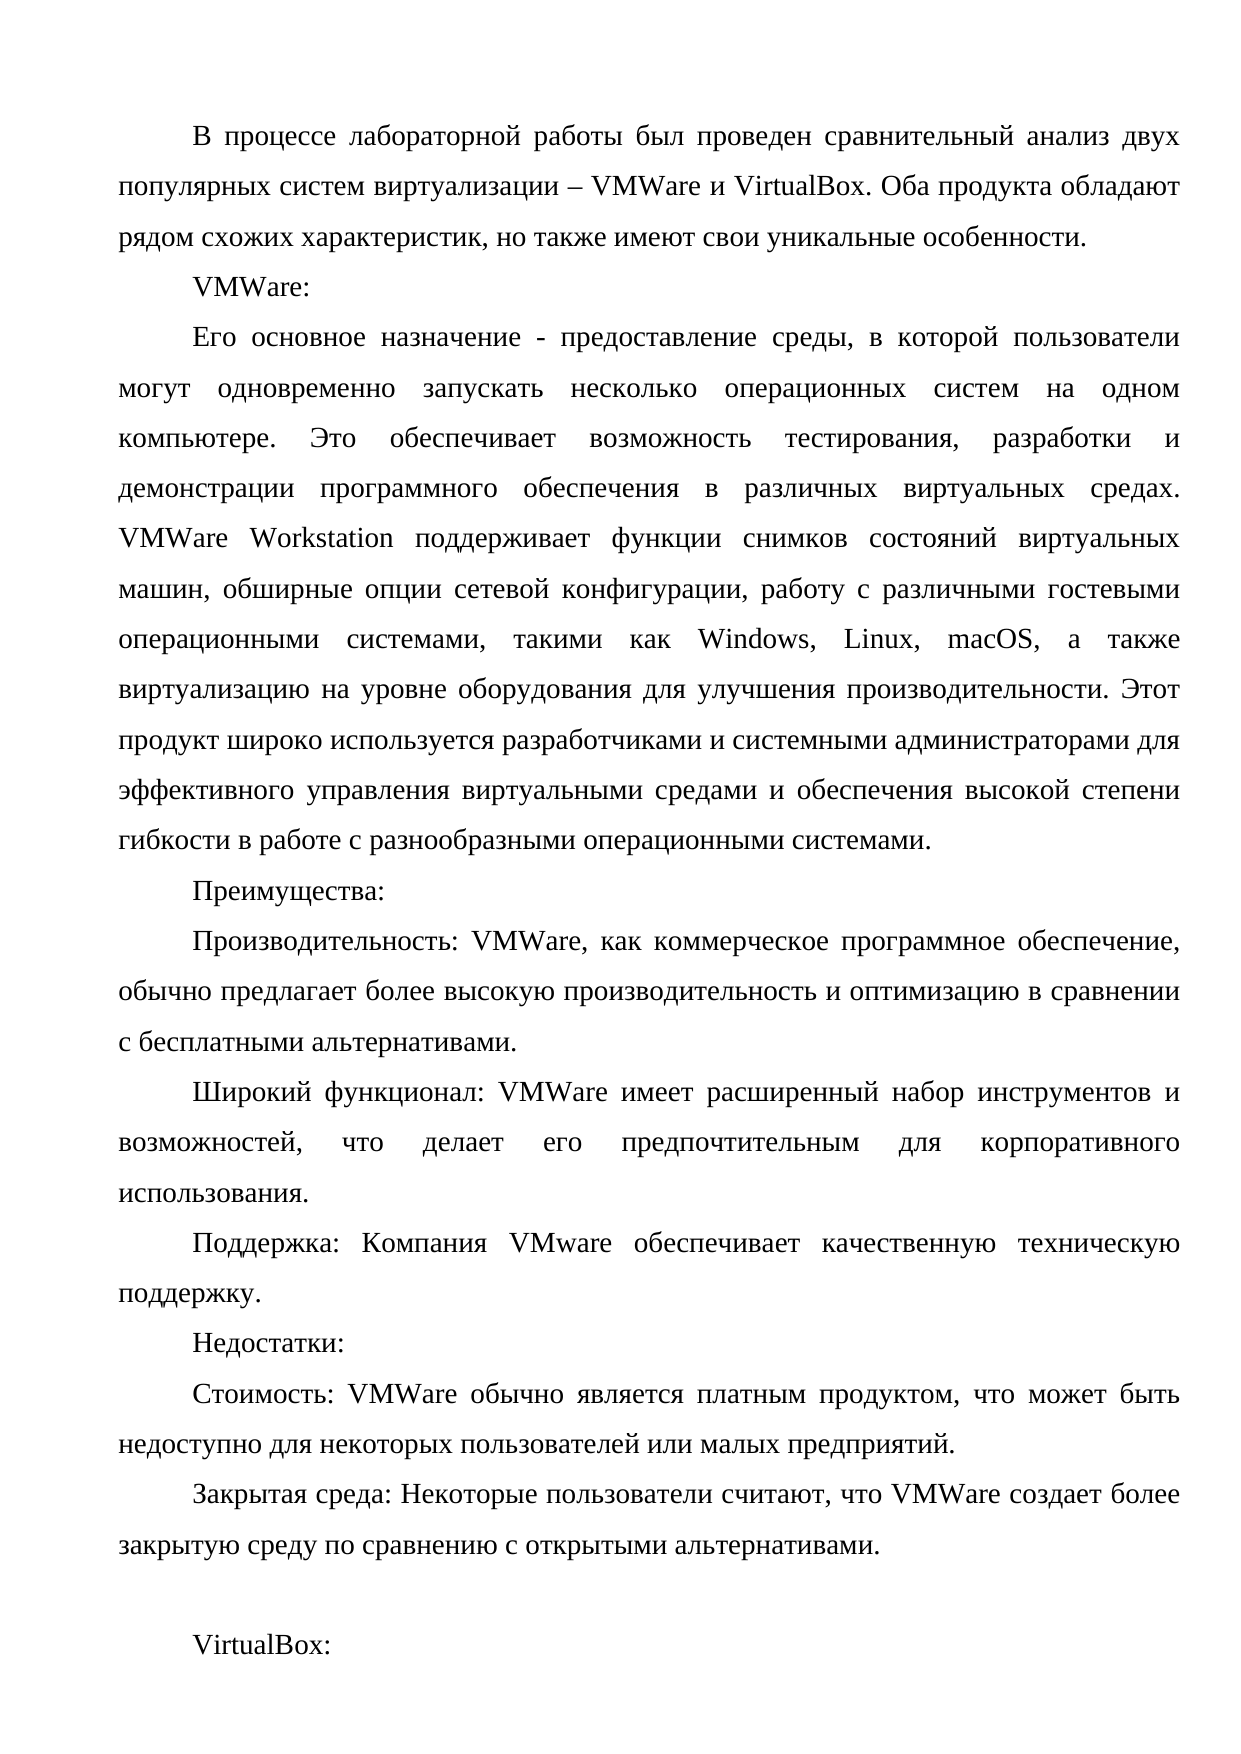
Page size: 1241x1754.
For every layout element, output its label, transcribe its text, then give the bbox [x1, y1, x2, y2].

text VirtualBox: [118, 1627, 1181, 1661]
text Недостатки: [118, 1326, 1181, 1359]
text В процессе лабораторной работы был проведен сравнительный анализ двух популярных систем виртуализации – VMWare и VirtualBox. Оба продукта обладают рядом схожих характеристик, но также имеют свои уникальные особенности. [118, 118, 1181, 252]
text Закрытая среда: Некоторые пользователи считают, что VMWare создает более закрытую среду по сравнению с открытыми альтернативами. [118, 1477, 1181, 1560]
text Его основное назначение - предоставление среды, в которой пользователи могут одновременно запускать несколько операционных систем на одном компьютере. Это обеспечивает возможность тестирования, разработки и демонстрации программного обеспечения в различных виртуальных средах. VMWare Workstation поддерживает функции снимков состояний виртуальных машин, обширные опции сетевой конфигурации, работу с различными гостевыми операционными системами, такими как Windows, Linux, macOS, а также виртуализацию на уровне оборудования для улучшения производительности. Этот продукт широко используется разработчиками и системными администраторами для эффективного управления виртуальными средами и обеспечения высокой степени гибкости в работе с разнообразными операционными системами. [118, 319, 1181, 856]
text Преимущества: [118, 873, 1181, 906]
text Широкий функционал: VMWare имеет расширенный набор инструментов и возможностей, что делает его предпочтительным для корпоративного использования. [118, 1074, 1181, 1208]
text VMWare: [118, 269, 1181, 303]
text Поддержка: Компания VMware обеспечивает качественную техническую поддержку. [118, 1225, 1181, 1309]
text Стоимость: VMWare обычно является платным продуктом, что может быть недоступно для некоторых пользователей или малых предприятий. [118, 1376, 1181, 1460]
text Производительность: VMWare, как коммерческое программное обеспечение, обычно предлагает более высокую производительность и оптимизацию в сравнении с бесплатными альтернативами. [118, 923, 1181, 1057]
